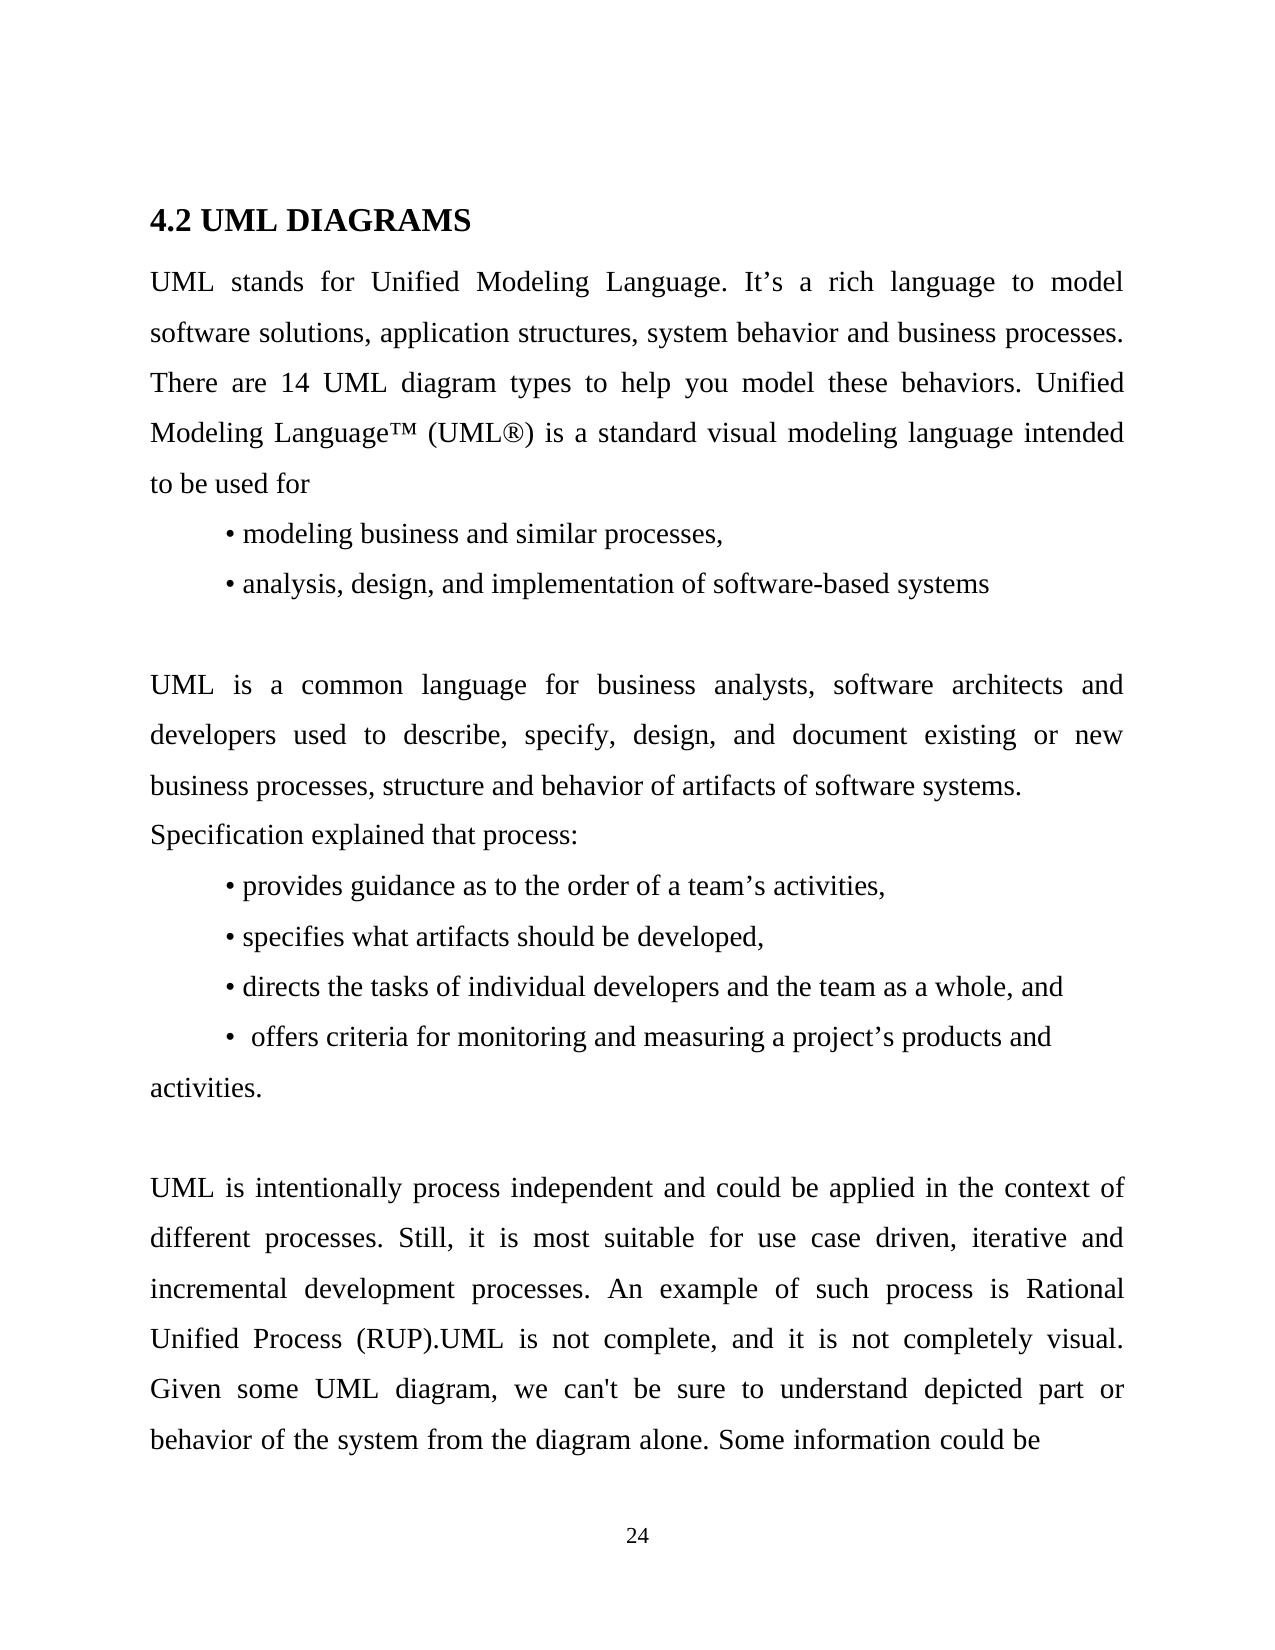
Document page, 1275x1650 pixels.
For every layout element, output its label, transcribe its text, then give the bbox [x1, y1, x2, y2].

list offers criteria for monitoring and measuring a project’s products and activities. [150, 1019, 1125, 1103]
list specifies what artifacts should be developed, [225, 919, 1194, 952]
list modeling business and similar processes, [225, 516, 1194, 550]
text UML is intentionally process independent and could be applied in the context of different processes. Still, it is most suitable for use case driven, iterative and incremental development processes. An example of such process is Rational Unified Process (RUP).UML is not complete, and it is not completely visual. Given some UML diagram, we can't be sure to understand depicted part or behavior of the system from the diagram alone. Some information could be [150, 1170, 1126, 1455]
text UML stands for Unified Modeling Language. It’s a rich language to model software solutions, application structures, system behavior and business processes. There are 14 UML diagram types to help you model these behaviors. Unified Modeling Language™ (UML®) is a standard visual modeling language intended to be used for [150, 264, 1125, 499]
list provides guidance as to the order of a team’s activities, [225, 868, 1194, 902]
text Specification explained that process: [150, 818, 1194, 851]
text UML is a common language for business analysts, software architects and developers used to describe, specify, design, and document existing or new business processes, structure and behavior of artifacts of software systems. [150, 667, 1124, 801]
list directs the tasks of individual developers and the team as a whole, and [225, 969, 1194, 1002]
list analysis, design, and implementation of software-based systems [225, 566, 1194, 600]
subtitle UML DIAGRAMS [150, 200, 1194, 238]
